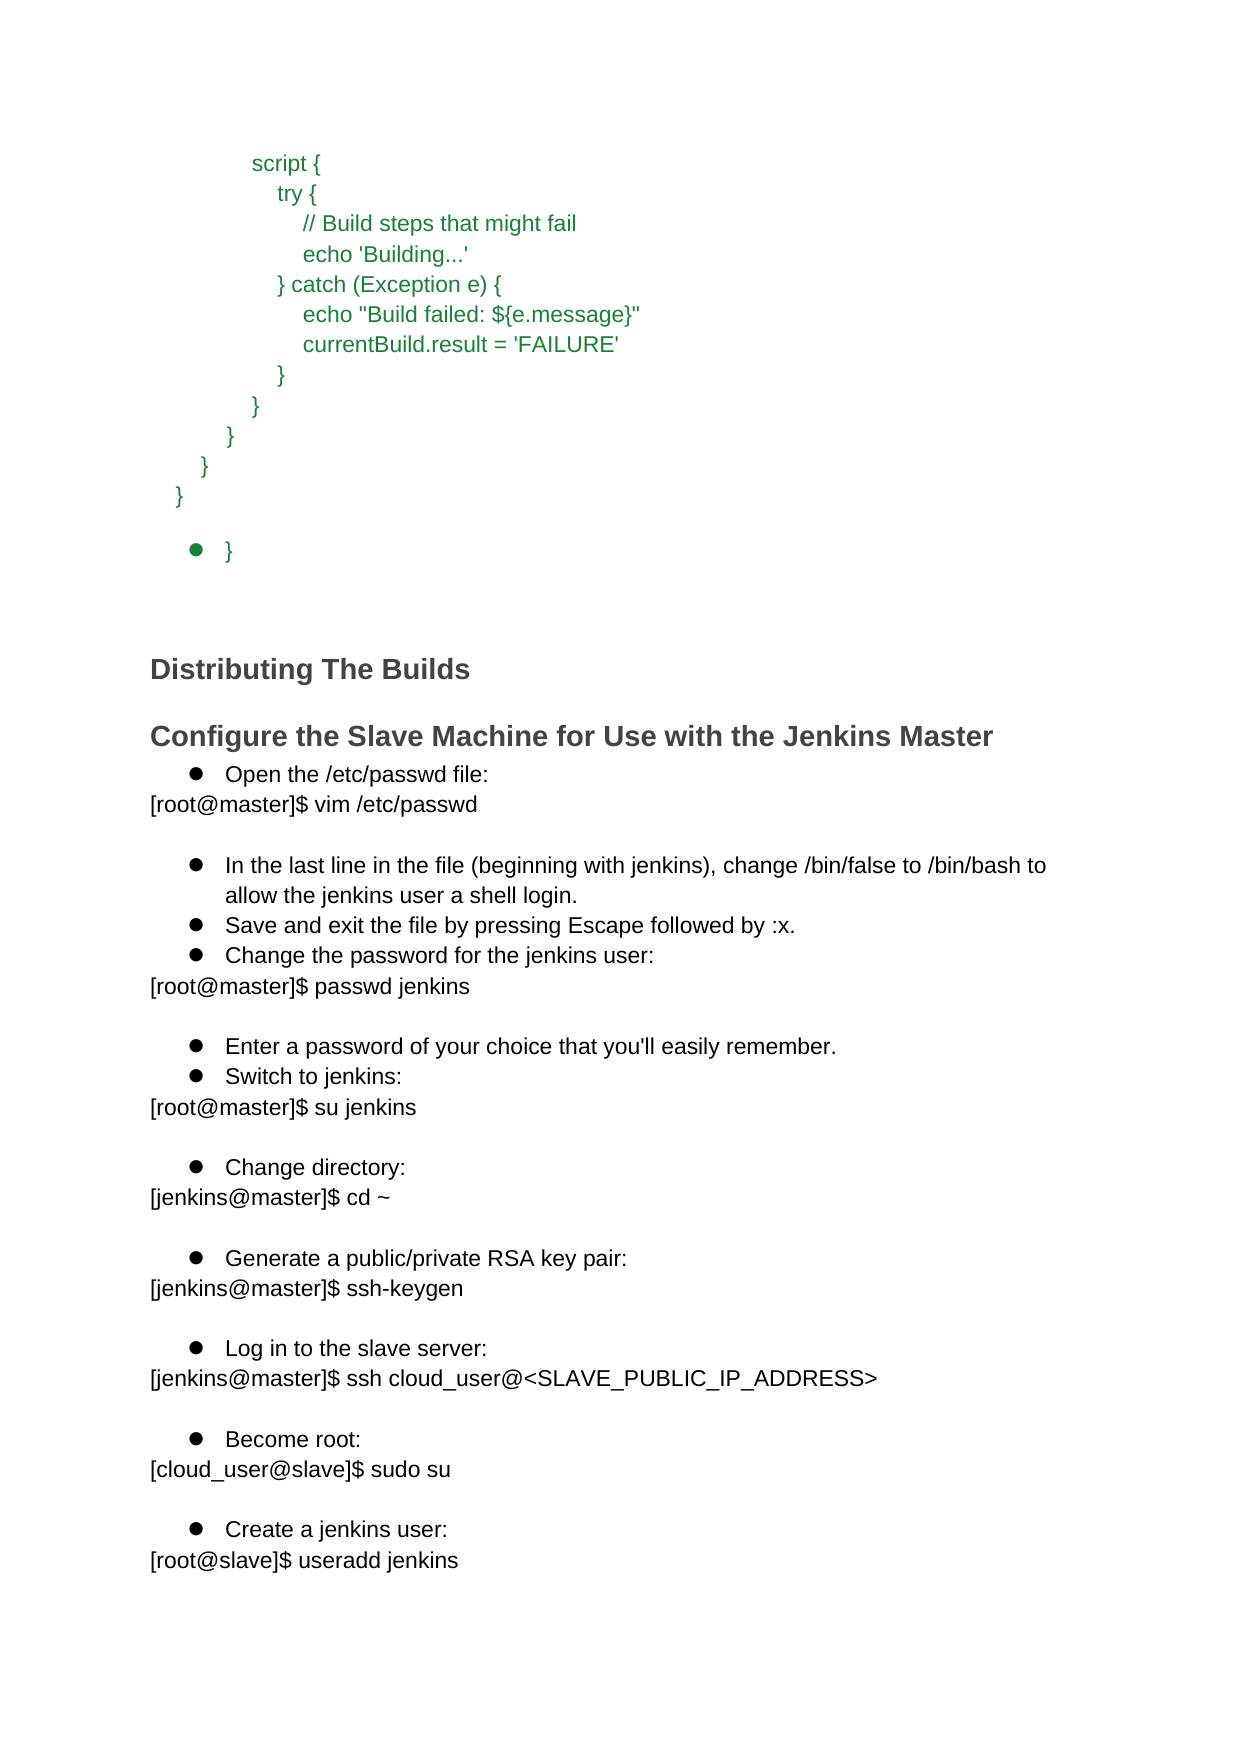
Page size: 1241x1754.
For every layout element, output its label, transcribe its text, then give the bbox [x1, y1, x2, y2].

text echo 'Building...' [150, 241, 1090, 267]
text [cloud_user@slave]$ sudo su [150, 1456, 1090, 1482]
text script { [150, 150, 1090, 176]
list Change directory: [187, 1154, 1090, 1180]
list Save and exit the file by pressing Escape followed by :x. [187, 912, 1090, 938]
list Create a jenkins user: [187, 1516, 1090, 1543]
text [root@master]$ vim /etc/passwd [150, 791, 1090, 818]
list } [187, 537, 1090, 564]
text try { [150, 180, 1090, 207]
list Change the password for the jenkins user: [187, 942, 1090, 969]
list Open the /etc/passwd file: [187, 761, 1090, 787]
subtitle Distributing The Builds [150, 652, 1090, 686]
text [root@master]$ su jenkins [150, 1093, 1090, 1120]
text } [150, 422, 1090, 448]
text [jenkins@master]$ cd ~ [150, 1184, 1090, 1210]
text } [150, 392, 1090, 418]
text echo "Build failed: ${e.message}" [150, 301, 1090, 327]
text } catch (Exception e) { [150, 271, 1090, 297]
text [jenkins@master]$ ssh cloud_user@<SLAVE_PUBLIC_IP_ADDRESS> [150, 1365, 1090, 1392]
text [root@slave]$ useradd jenkins [150, 1547, 1090, 1573]
text // Build steps that might fail [150, 210, 1090, 237]
text currentBuild.result = 'FAILURE' [150, 331, 1090, 358]
text } [150, 361, 1090, 388]
text } [150, 452, 1090, 478]
list Switch to jenkins: [187, 1063, 1090, 1089]
text [jenkins@master]$ ssh-keygen [150, 1275, 1090, 1301]
list Log in to the slave server: [187, 1335, 1090, 1361]
list Enter a password of your choice that you'll easily remember. [187, 1033, 1090, 1059]
text [root@master]$ passwd jenkins [150, 973, 1090, 999]
list Generate a public/private RSA key pair: [187, 1244, 1090, 1271]
text } [150, 482, 1090, 509]
list Become root: [187, 1426, 1090, 1452]
subtitle Configure the Slave Machine for Use with the Jenkins Master [150, 719, 1090, 753]
list In the last line in the file (beginning with jenkins), change /bin/false to /bin/bash to allow the jenkins user a shell login. [187, 852, 1090, 908]
